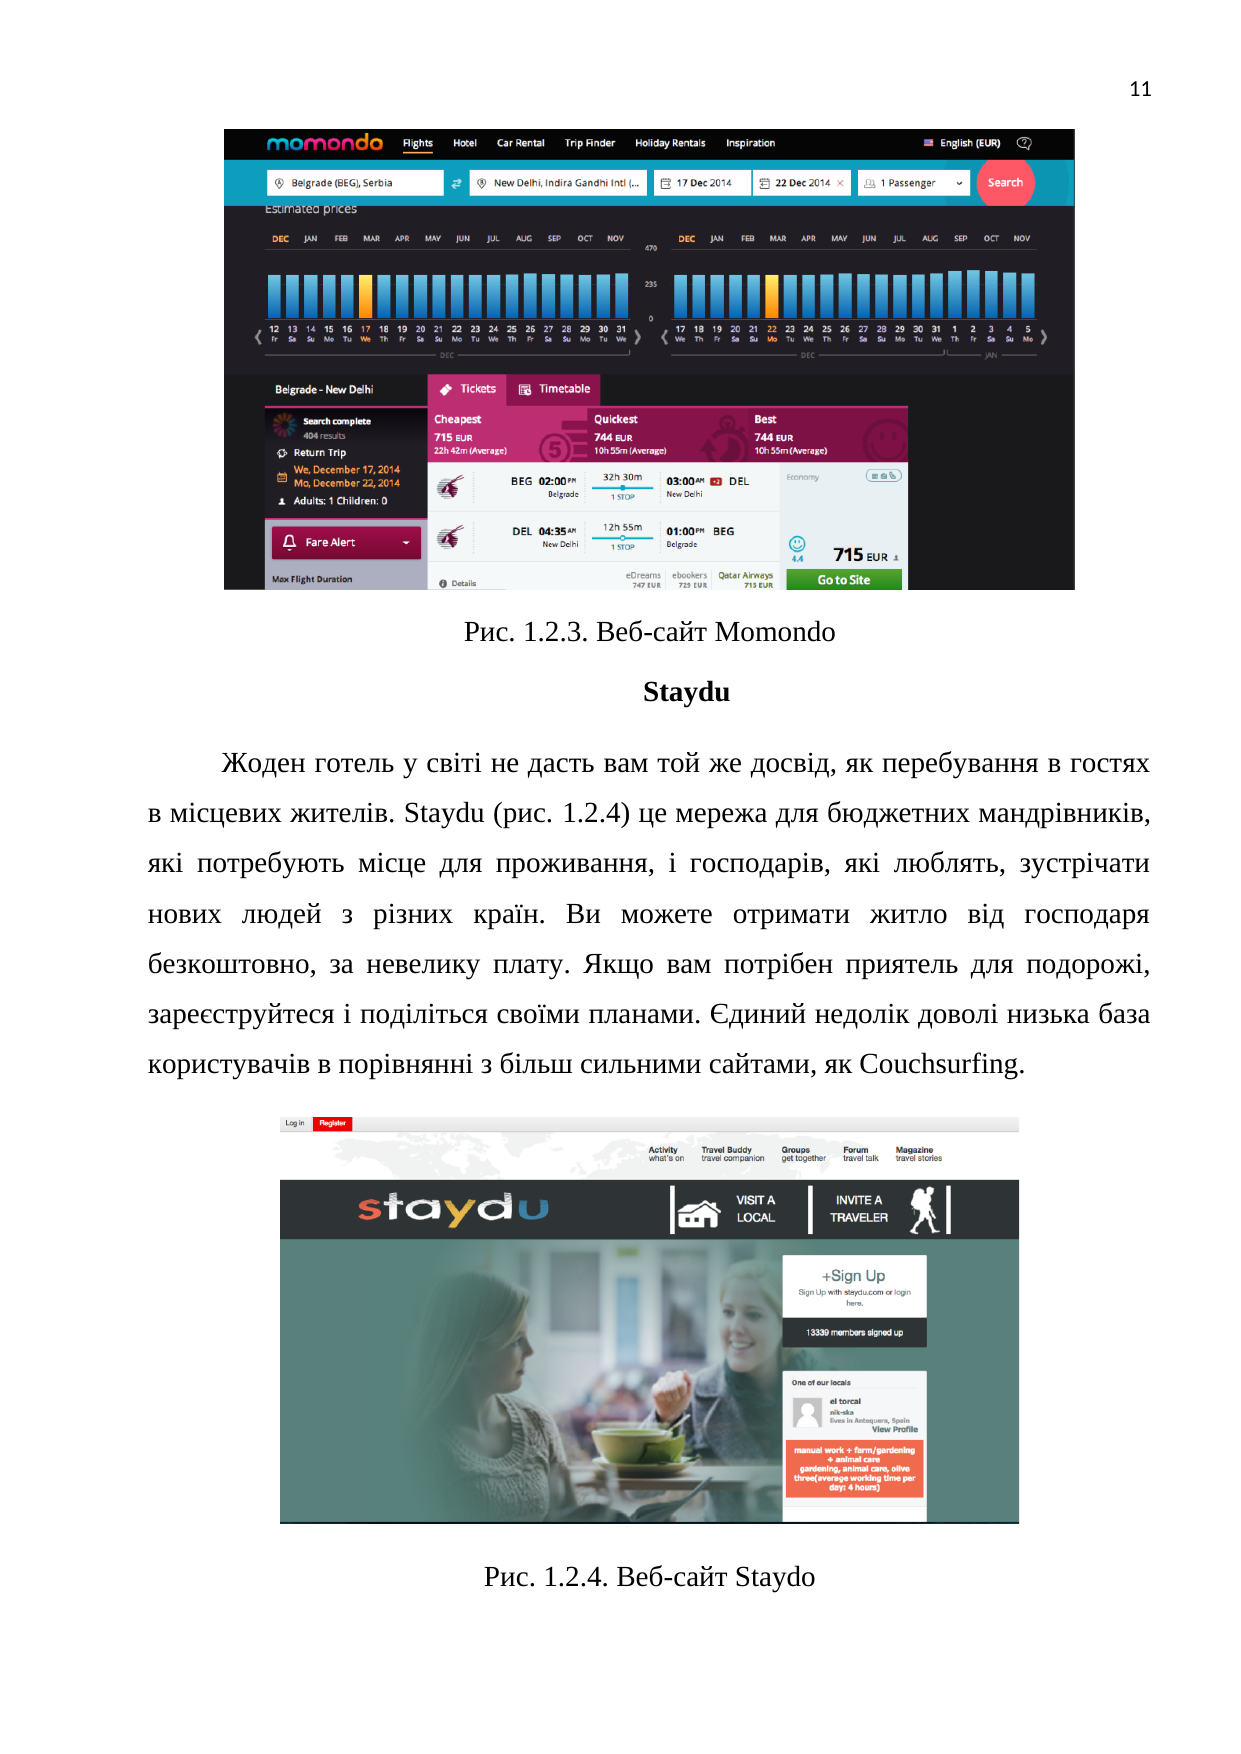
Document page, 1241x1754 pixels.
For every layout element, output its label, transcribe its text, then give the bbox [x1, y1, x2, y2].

picture [224, 129, 1075, 590]
text Рис. 1.2.3. Веб-сайт Momondo [148, 614, 1152, 648]
text Рис. 1.2.4. Веб-сайт Staydo [148, 1559, 1152, 1592]
picture [280, 1117, 1020, 1524]
text Staydu [148, 674, 1152, 707]
text Жоден готель у світі не дасть вам той же досвід, як перебування в гостях в місцевих жителів. Staydu (рис. 1.2.4) це мережа для бюджетних мандрівників, які потребують місце для проживання, і господарів, які люблять, зустрічати нових людей з різних країн. Ви можете отримати житло від господаря безкоштовно, за невелику плату. Якщо вам потрібен приятель для подорожі, зареєструйтеся і поділіться своїми планами. Єдиний недолік доволі низька база користувачів в порівнянні з більш сильними сайтами, як Couchsurfing. [148, 745, 1152, 1080]
